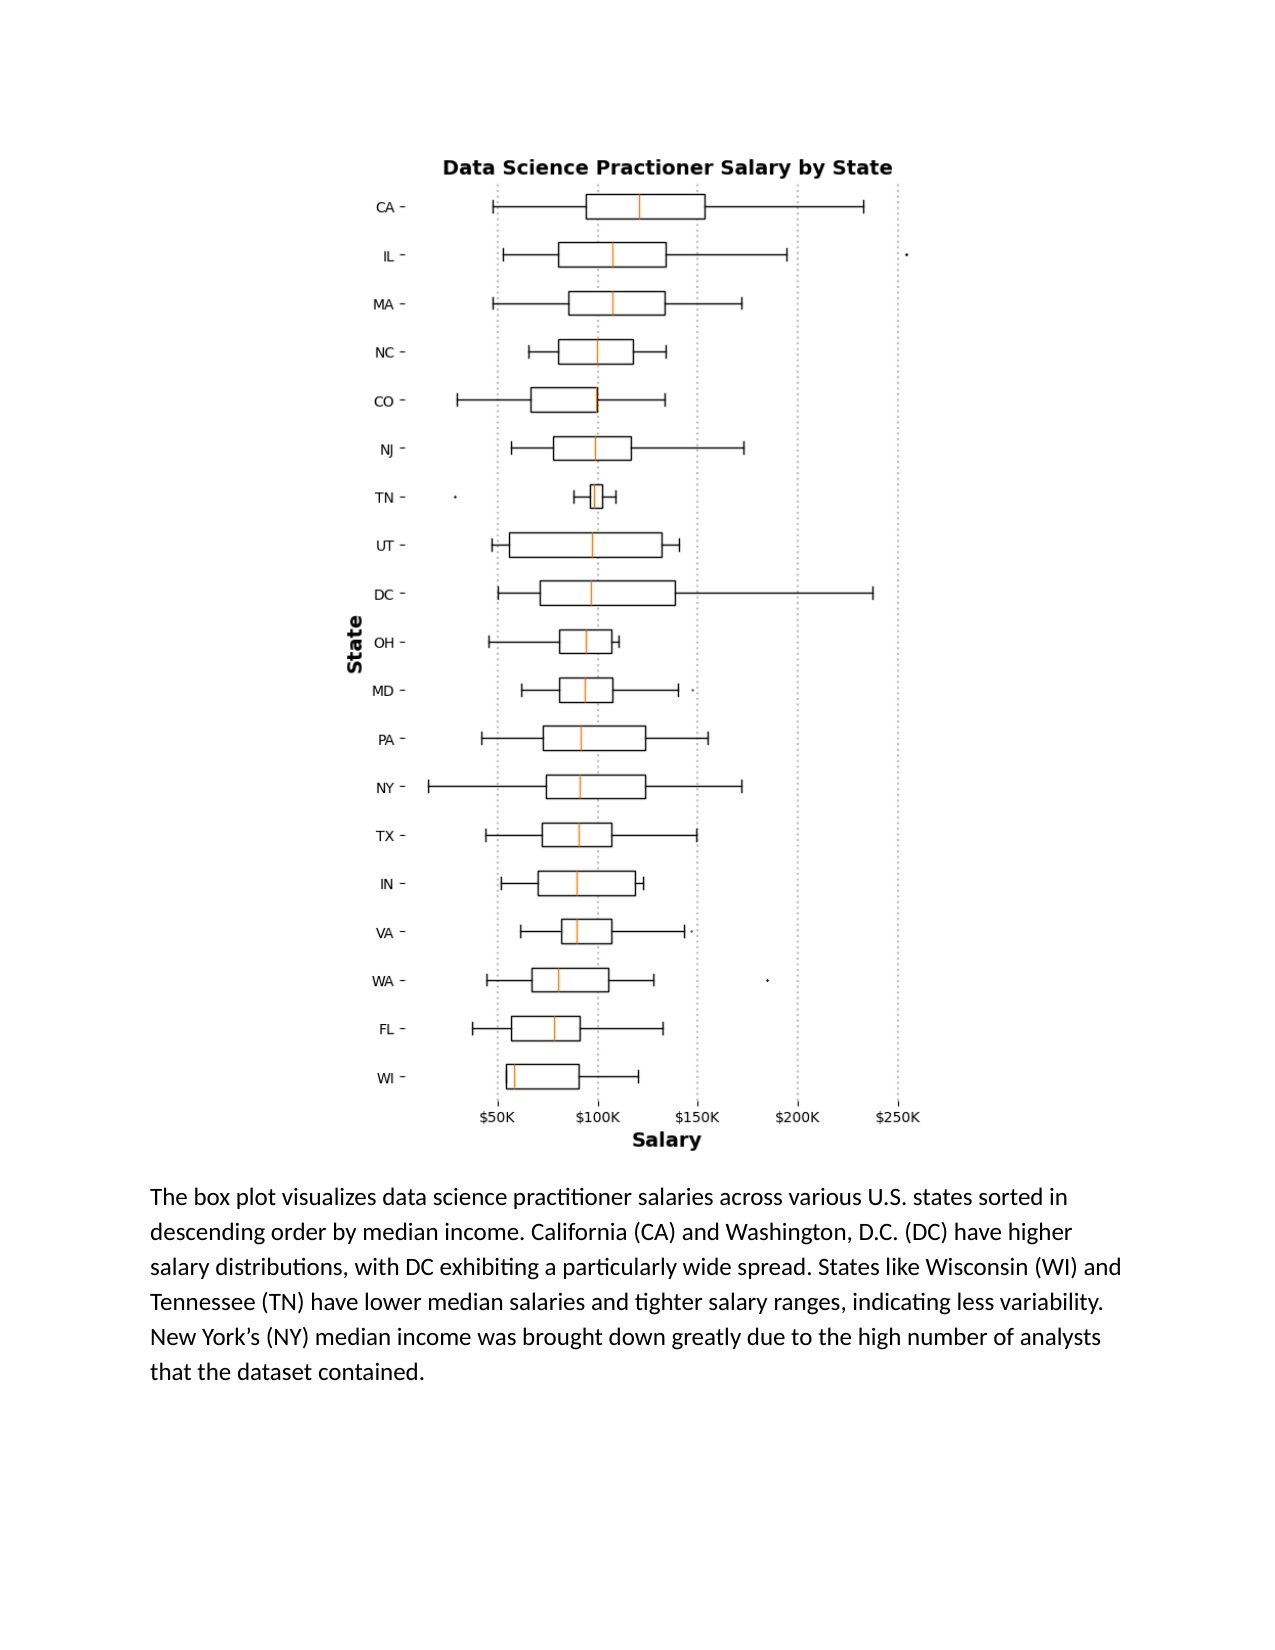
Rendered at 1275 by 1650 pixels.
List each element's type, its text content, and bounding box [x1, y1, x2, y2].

text The box plot visualizes data science practitioner salaries across various U.S. states sorted in descending order by median income. California (CA) and Washington, D.C. (DC) have higher salary distributions, with DC exhibiting a particularly wide spread. States like Wisconsin (WI) and Tennessee (TN) have lower median salaries and tighter salary ranges, indicating less variability. New York’s (NY) median income was brought down greatly due to the high number of analysts that the dataset contained. [150, 1181, 1125, 1386]
picture [336, 150, 939, 1160]
